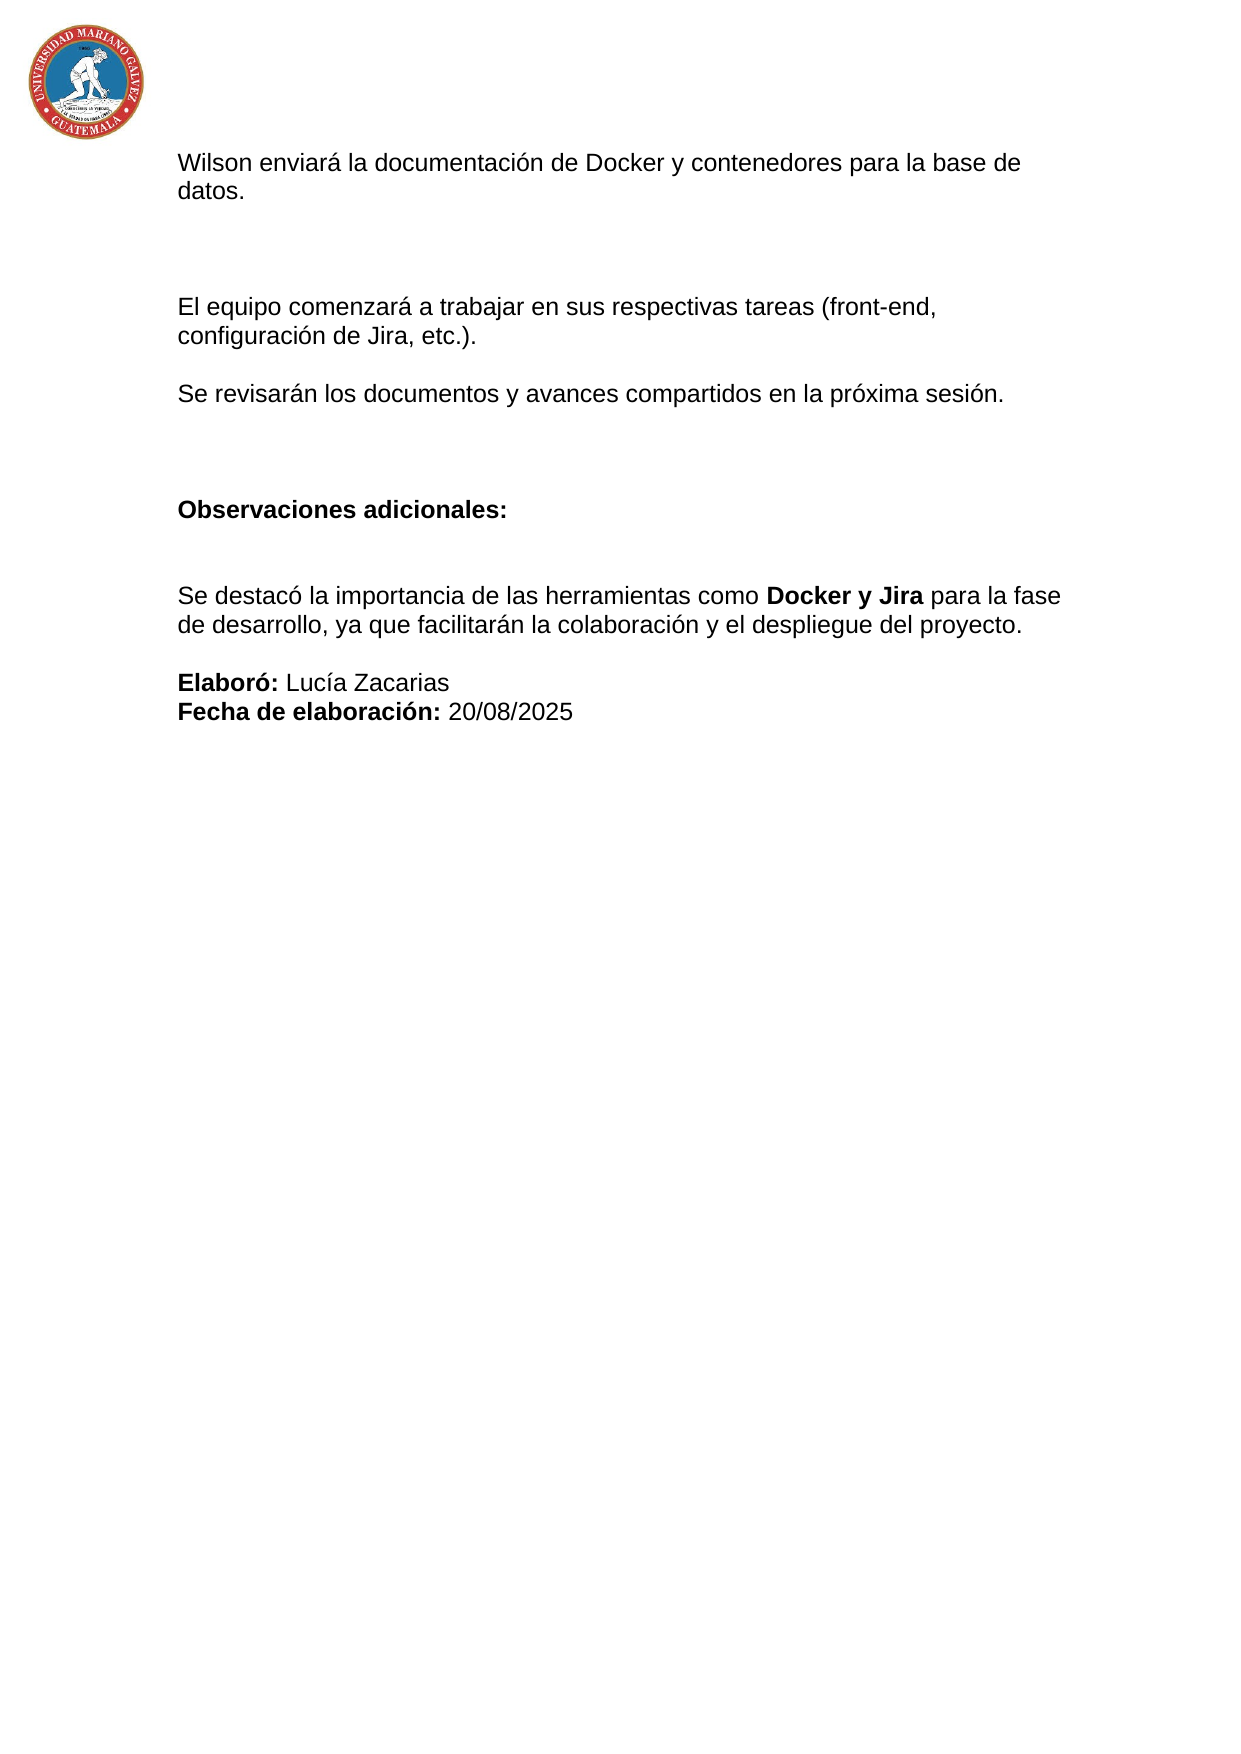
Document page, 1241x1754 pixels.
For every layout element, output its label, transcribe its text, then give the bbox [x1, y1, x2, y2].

text Elaboró: Lucía Zacarias Fecha de elaboración: 20/08/2025 [177, 668, 1063, 726]
picture [13, 18, 159, 147]
text Se revisarán los documentos y avances compartidos en la próxima sesión. [177, 379, 1063, 408]
text Se destacó la importancia de las herramientas como Docker y Jira para la fase de desarrollo, ya que facilitarán la colaboración y el despliegue del proyecto. [177, 553, 1063, 639]
text Observaciones adicionales: [177, 495, 1063, 523]
text El equipo comenzará a trabajar en sus respectivas tareas (front-end, configuración de Jira, etc.). [177, 292, 1063, 350]
text Wilson enviará la documentación de Docker y contenedores para la base de datos. [177, 148, 1063, 205]
